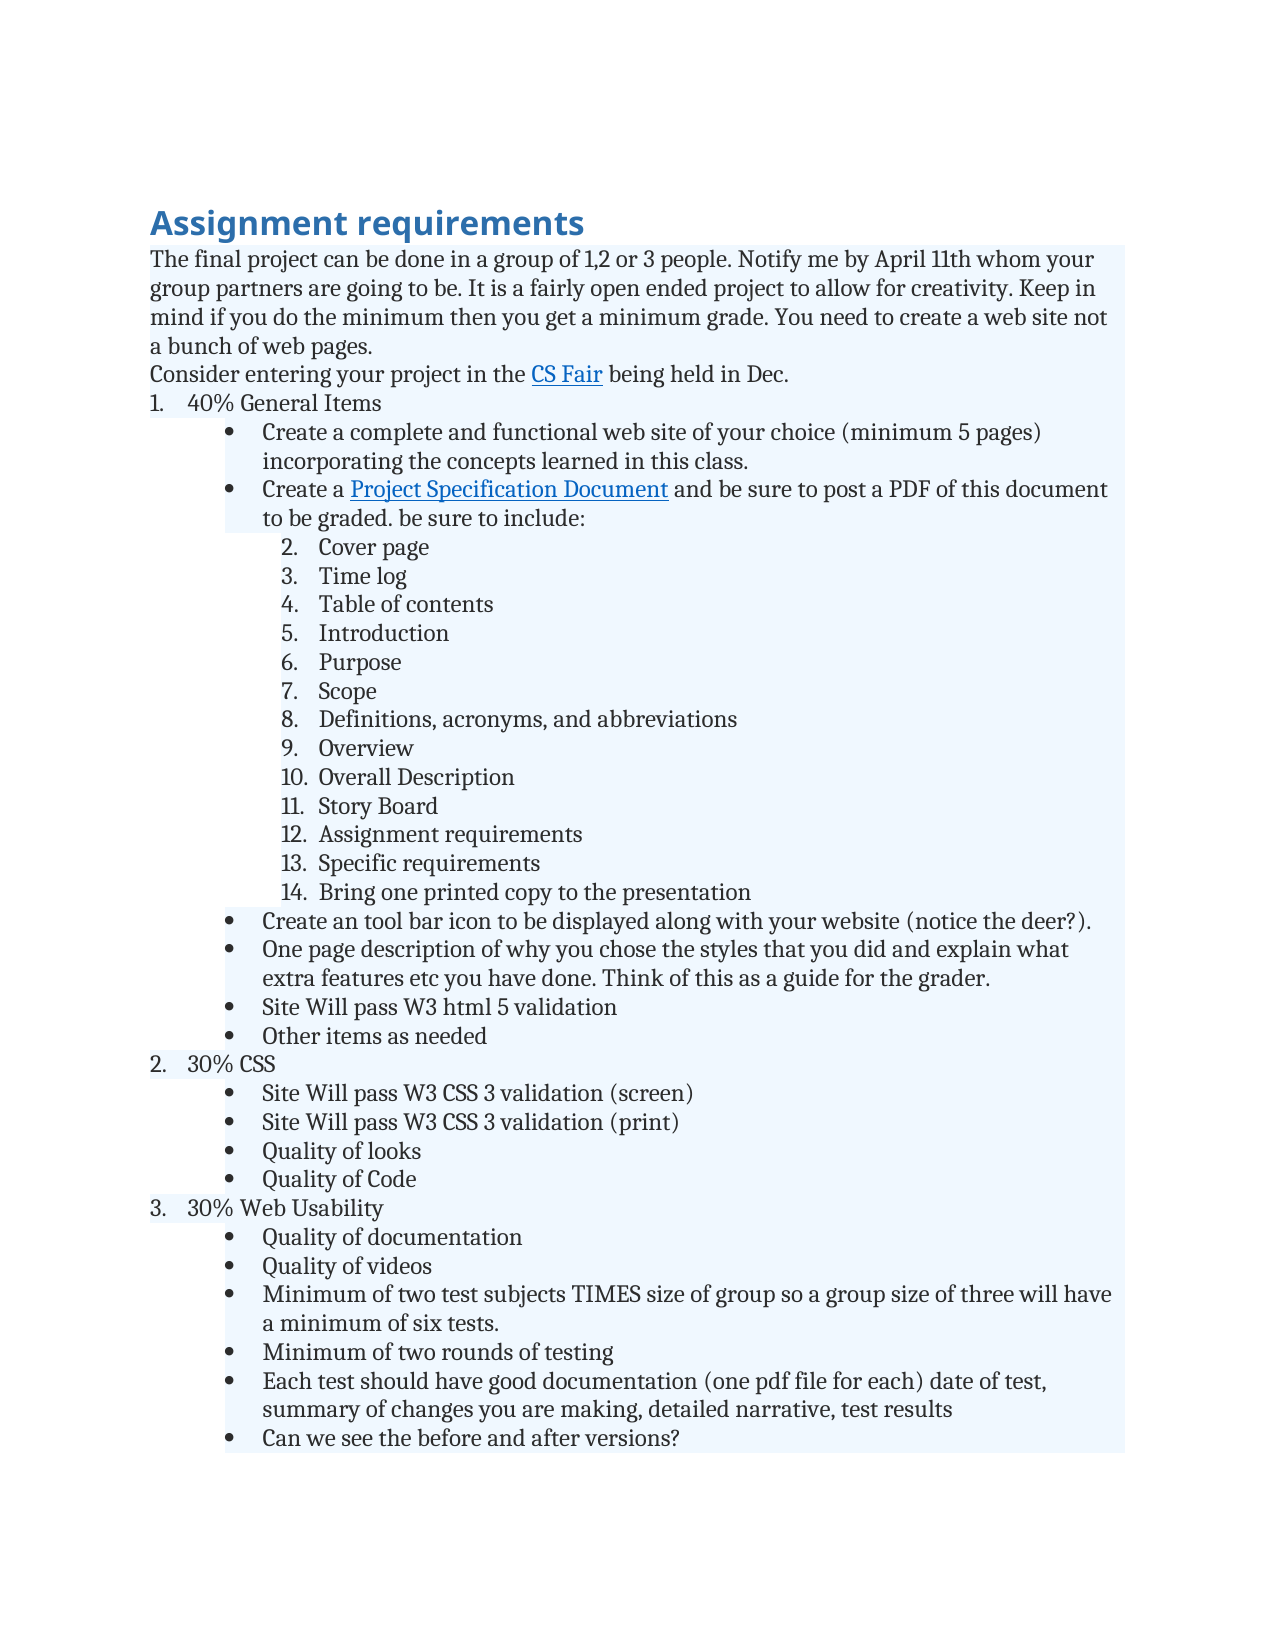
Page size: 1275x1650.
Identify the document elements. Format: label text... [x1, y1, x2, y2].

list Specific requirements [281, 849, 1125, 878]
list Other items as needed [225, 1022, 1125, 1050]
list Overview [281, 734, 1125, 763]
list 40% General Items [150, 389, 1125, 418]
list Assignment requirements [281, 820, 1125, 849]
text Consider entering your project in the CS Fair being held in Dec. [150, 360, 1125, 389]
list Site Will pass W3 CSS 3 validation (screen) [225, 1079, 1125, 1108]
list One page description of why you chose the styles that you did and explain what extra features etc you have done. Think of this as a guide for the grader. [225, 935, 1125, 993]
list Bring one printed copy to the presentation [281, 878, 1125, 907]
list Definitions, acronyms, and abbreviations [281, 705, 1125, 734]
list Purpose [281, 648, 1125, 677]
list Site Will pass W3 html 5 validation [225, 993, 1125, 1022]
list 30% Web Usability [150, 1194, 1125, 1223]
list 30% CSS [150, 1050, 1125, 1079]
subtitle Assignment requirements [150, 200, 1125, 245]
list Quality of Code [225, 1165, 1125, 1194]
list Create a complete and functional web site of your choice (minimum 5 pages) incorporating the concepts learned in this class. [225, 418, 1125, 475]
list Time log [281, 562, 1125, 590]
list Overall Description [281, 763, 1125, 792]
list Quality of documentation [225, 1223, 1125, 1252]
list Scope [281, 677, 1125, 705]
list Minimum of two rounds of testing [225, 1338, 1125, 1367]
list Table of contents [281, 590, 1125, 619]
list Site Will pass W3 CSS 3 validation (print) [225, 1108, 1125, 1137]
list Create an tool bar icon to be displayed along with your website (notice the deer?). [225, 907, 1125, 935]
list Cover page [281, 533, 1125, 562]
list Quality of looks [225, 1137, 1125, 1165]
list Story Board [281, 792, 1125, 820]
list Each test should have good documentation (one pdf file for each) date of test, summary of changes you are making, detailed narrative, test results [225, 1367, 1125, 1424]
list Can we see the before and after versions? [225, 1424, 1125, 1453]
list Create a Project Specification Document and be sure to post a PDF of this document to be graded. be sure to include: [225, 475, 1125, 533]
list Introduction [281, 619, 1125, 648]
list Quality of videos [225, 1252, 1125, 1280]
list Minimum of two test subjects TIMES size of group so a group size of three will have a minimum of six tests. [225, 1280, 1125, 1338]
text The final project can be done in a group of 1,2 or 3 people. Notify me by April 11th whom your group partners are going to be. It is a fairly open ended project to allow for creativity. Keep in mind if you do the minimum then you get a minimum grade. You need to create a web site not a bunch of web pages. [150, 245, 1125, 360]
